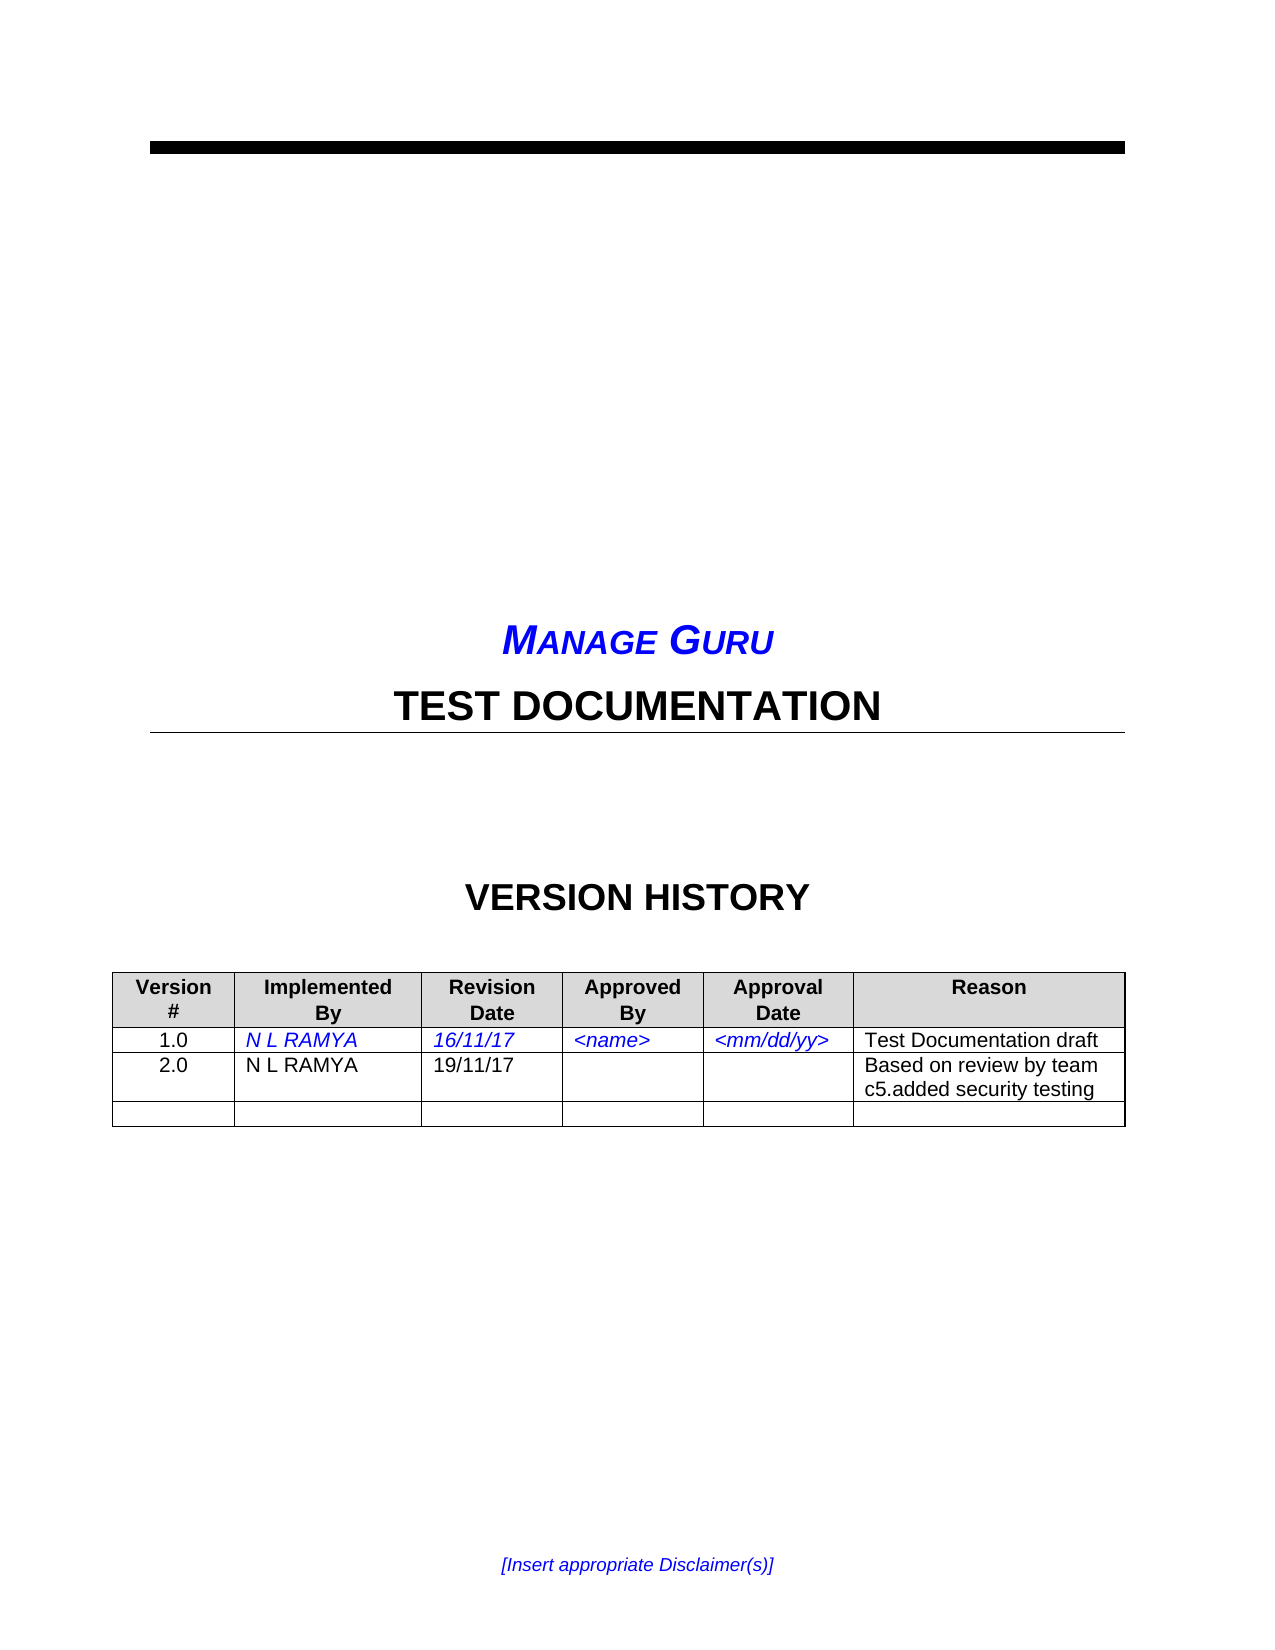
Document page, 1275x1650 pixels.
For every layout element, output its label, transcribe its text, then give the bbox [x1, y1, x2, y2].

table_header Revision Date [422, 973, 562, 1027]
table_cell Test Documentation draft [854, 1028, 1124, 1052]
table_cell 2.0 [113, 1053, 234, 1101]
table_cell [422, 1102, 562, 1126]
table_cell [563, 1053, 703, 1101]
table_cell [113, 1102, 234, 1126]
table_cell N L RAMYA [235, 1053, 421, 1101]
table_header Implemented By [235, 973, 421, 1027]
table_header Version # [113, 973, 234, 1027]
table_cell [704, 1102, 853, 1126]
table_cell 16/11/17 [422, 1028, 562, 1052]
table_header Approval Date [704, 973, 853, 1027]
table_cell Based on review by team c5.added security testing [854, 1053, 1124, 1101]
table_cell 1.0 [113, 1028, 234, 1052]
title VERSION HISTORY [150, 875, 1125, 918]
title Manage Guru [150, 615, 1125, 663]
table_cell N L RAMYA [235, 1028, 421, 1052]
title TEST DOCUMENTATION [150, 682, 1125, 732]
table_cell [854, 1102, 1124, 1126]
table_cell [704, 1053, 853, 1101]
table_header Approved By [563, 973, 703, 1027]
table_header Reason [854, 973, 1124, 1027]
table_cell [235, 1102, 421, 1126]
table_cell <mm/dd/yy> [704, 1028, 853, 1052]
table_cell 19/11/17 [422, 1053, 562, 1101]
table_cell <name> [563, 1028, 703, 1052]
table_cell [563, 1102, 703, 1126]
